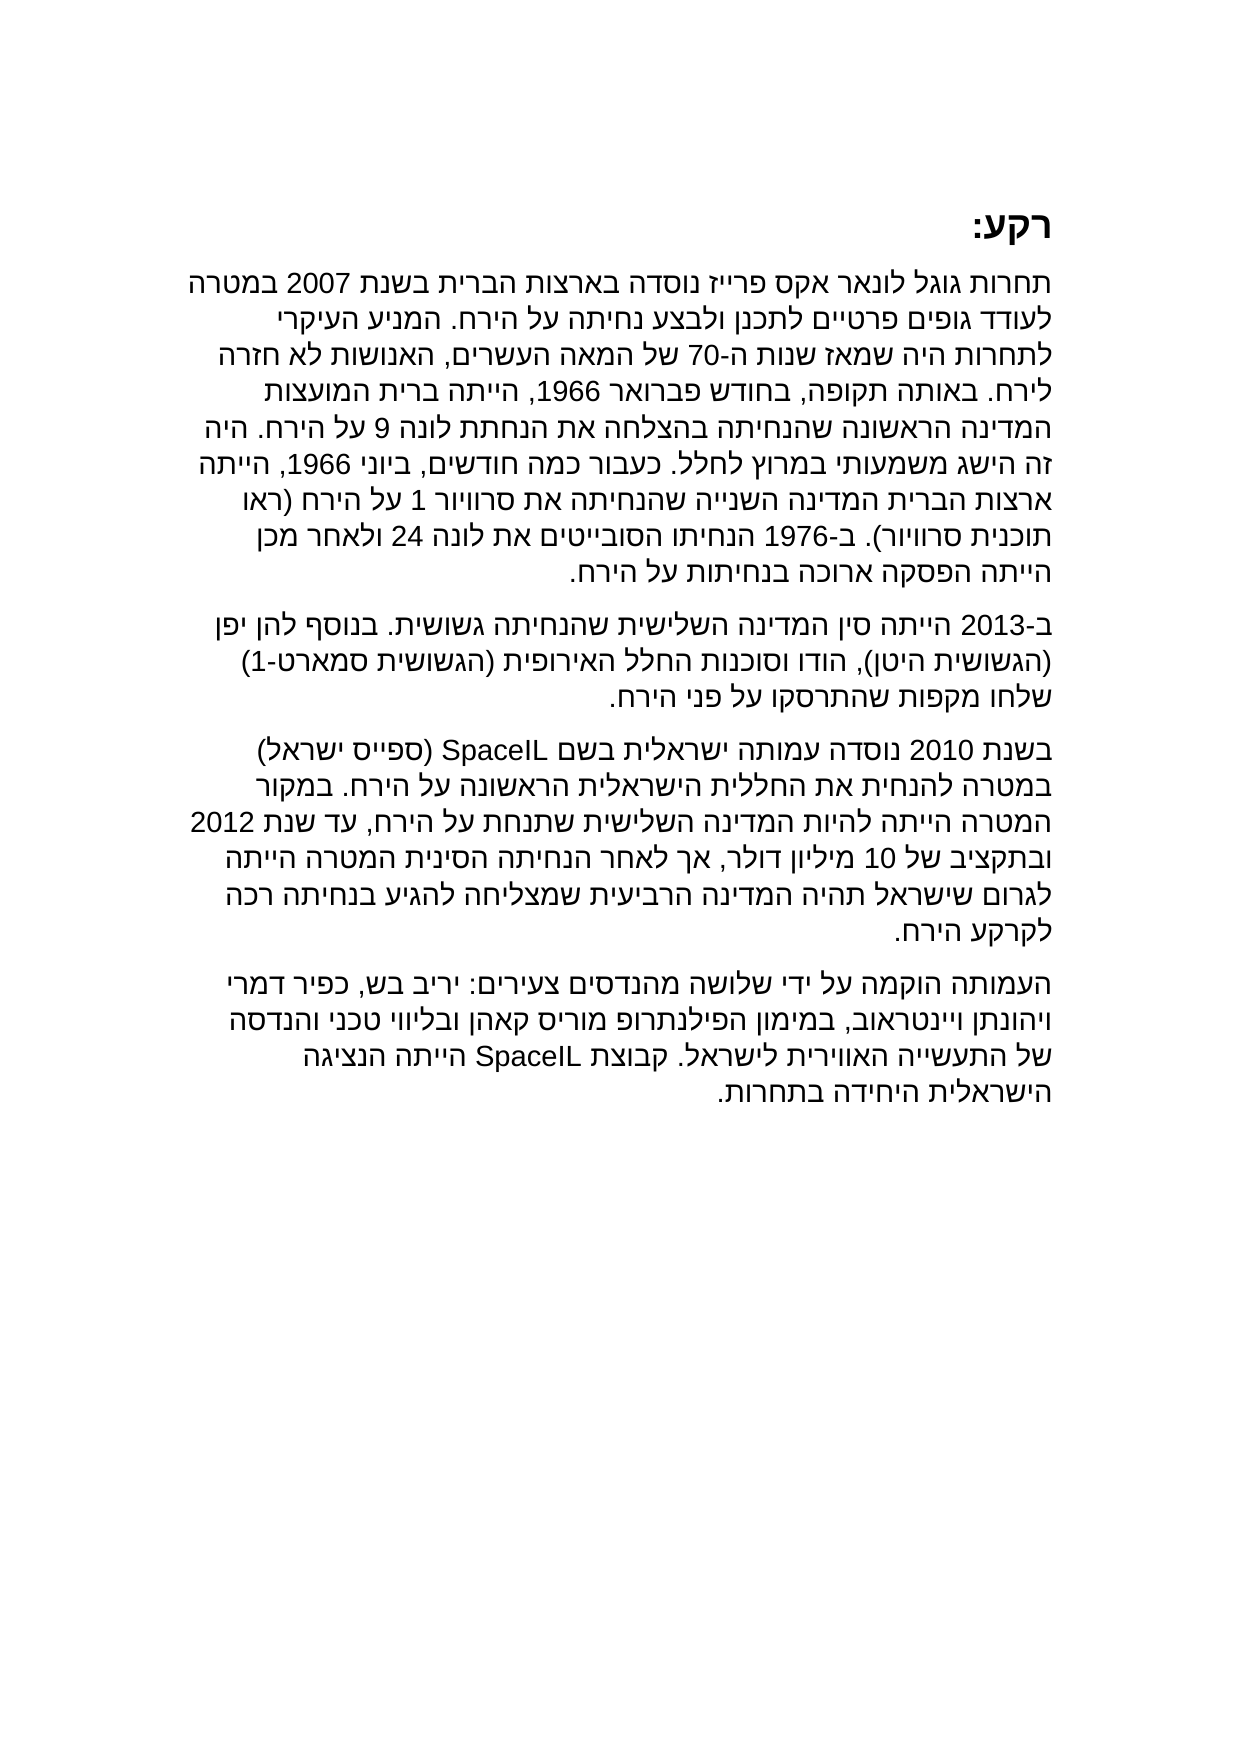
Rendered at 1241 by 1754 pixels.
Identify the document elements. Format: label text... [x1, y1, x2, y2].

text רקע: [187, 203, 1053, 246]
text בשנת 2010 נוסדה עמותה ישראלית בשם SpaceIL (ספייס ישראל) במטרה להנחית את החללית הישראלית הראשונה על הירח. במקור המטרה הייתה להיות המדינה השלישית שתנחת על הירח, עד שנת 2012 ובתקציב של 10 מיליון דולר, אך לאחר הנחיתה הסינית המטרה הייתה לגרום שישראל תהיה המדינה הרביעית שמצליחה להגיע בנחיתה רכה לקרקע הירח. [187, 733, 1053, 947]
text תחרות גוגל לונאר אקס פרייז נוסדה בארצות הברית בשנת 2007 במטרה לעודד גופים פרטיים לתכנן ולבצע נחיתה על הירח. המניע העיקרי לתחרות היה שמאז שנות ה-70 של המאה העשרים, האנושות לא חזרה לירח. באותה תקופה, בחודש פברואר 1966, הייתה ברית המועצות המדינה הראשונה שהנחיתה בהצלחה את הנחתת לונה 9 על הירח. היה זה הישג משמעותי במרוץ לחלל. כעבור כמה חודשים, ביוני 1966, הייתה ארצות הברית המדינה השנייה שהנחיתה את סרוויור 1 על הירח (ראו תוכנית סרוויור). ב-1976 הנחיתו הסובייטים את לונה 24 ולאחר מכן הייתה הפסקה ארוכה בנחיתות על הירח. [187, 266, 1053, 589]
text העמותה הוקמה על ידי שלושה מהנדסים צעירים: יריב בש, כפיר דמרי ויהונתן ויינטראוב, במימון הפילנתרופ מוריס קאהן ובליווי טכני והנדסה של התעשייה האווירית לישראל. קבוצת SpaceIL הייתה הנציגה הישראלית היחידה בתחרות. [187, 967, 1053, 1109]
text ב-2013 הייתה סין המדינה השלישית שהנחיתה גשושית. בנוסף להן יפן (הגשושית היטן), הודו וסוכנות החלל האירופית (הגשושית סמארט-1) שלחו מקפות שהתרסקו על פני הירח. [187, 608, 1053, 714]
